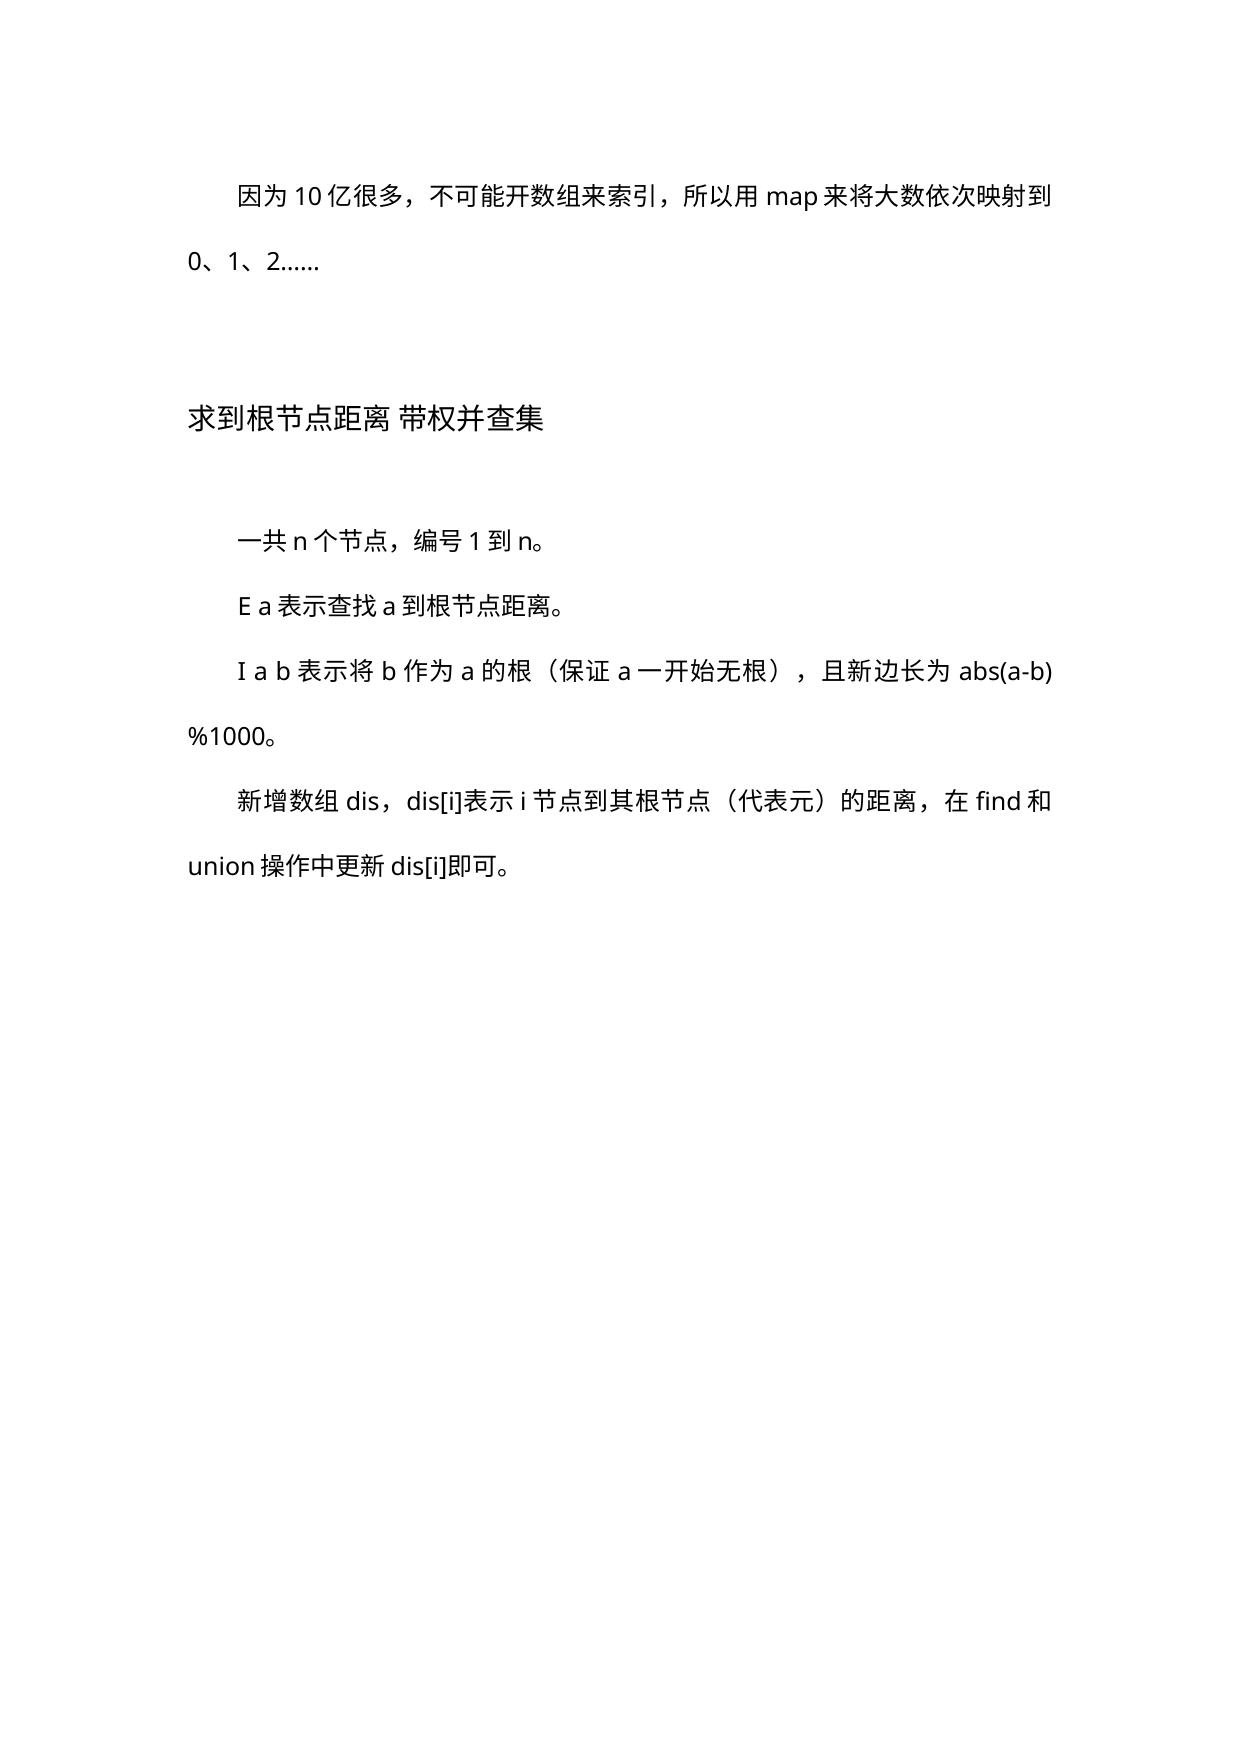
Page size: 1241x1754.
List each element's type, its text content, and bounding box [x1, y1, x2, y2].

text 因为10亿很多，不可能开数组来索引，所以用map来将大数依次映射到0、1、2…… [187, 162, 1053, 292]
text 新增数组dis，dis[i]表示i节点到其根节点（代表元）的距离，在find和union操作中更新dis[i]即可。 [187, 767, 1053, 897]
text I a b表示将b作为a的根（保证a一开始无根），且新边长为abs(a-b)%1000。 [187, 637, 1053, 767]
text 一共n个节点，编号1到n。 [187, 507, 1053, 572]
subtitle 求到根节点距离 带权并查集 [187, 384, 1053, 449]
text E a表示查找a到根节点距离。 [187, 572, 1053, 637]
